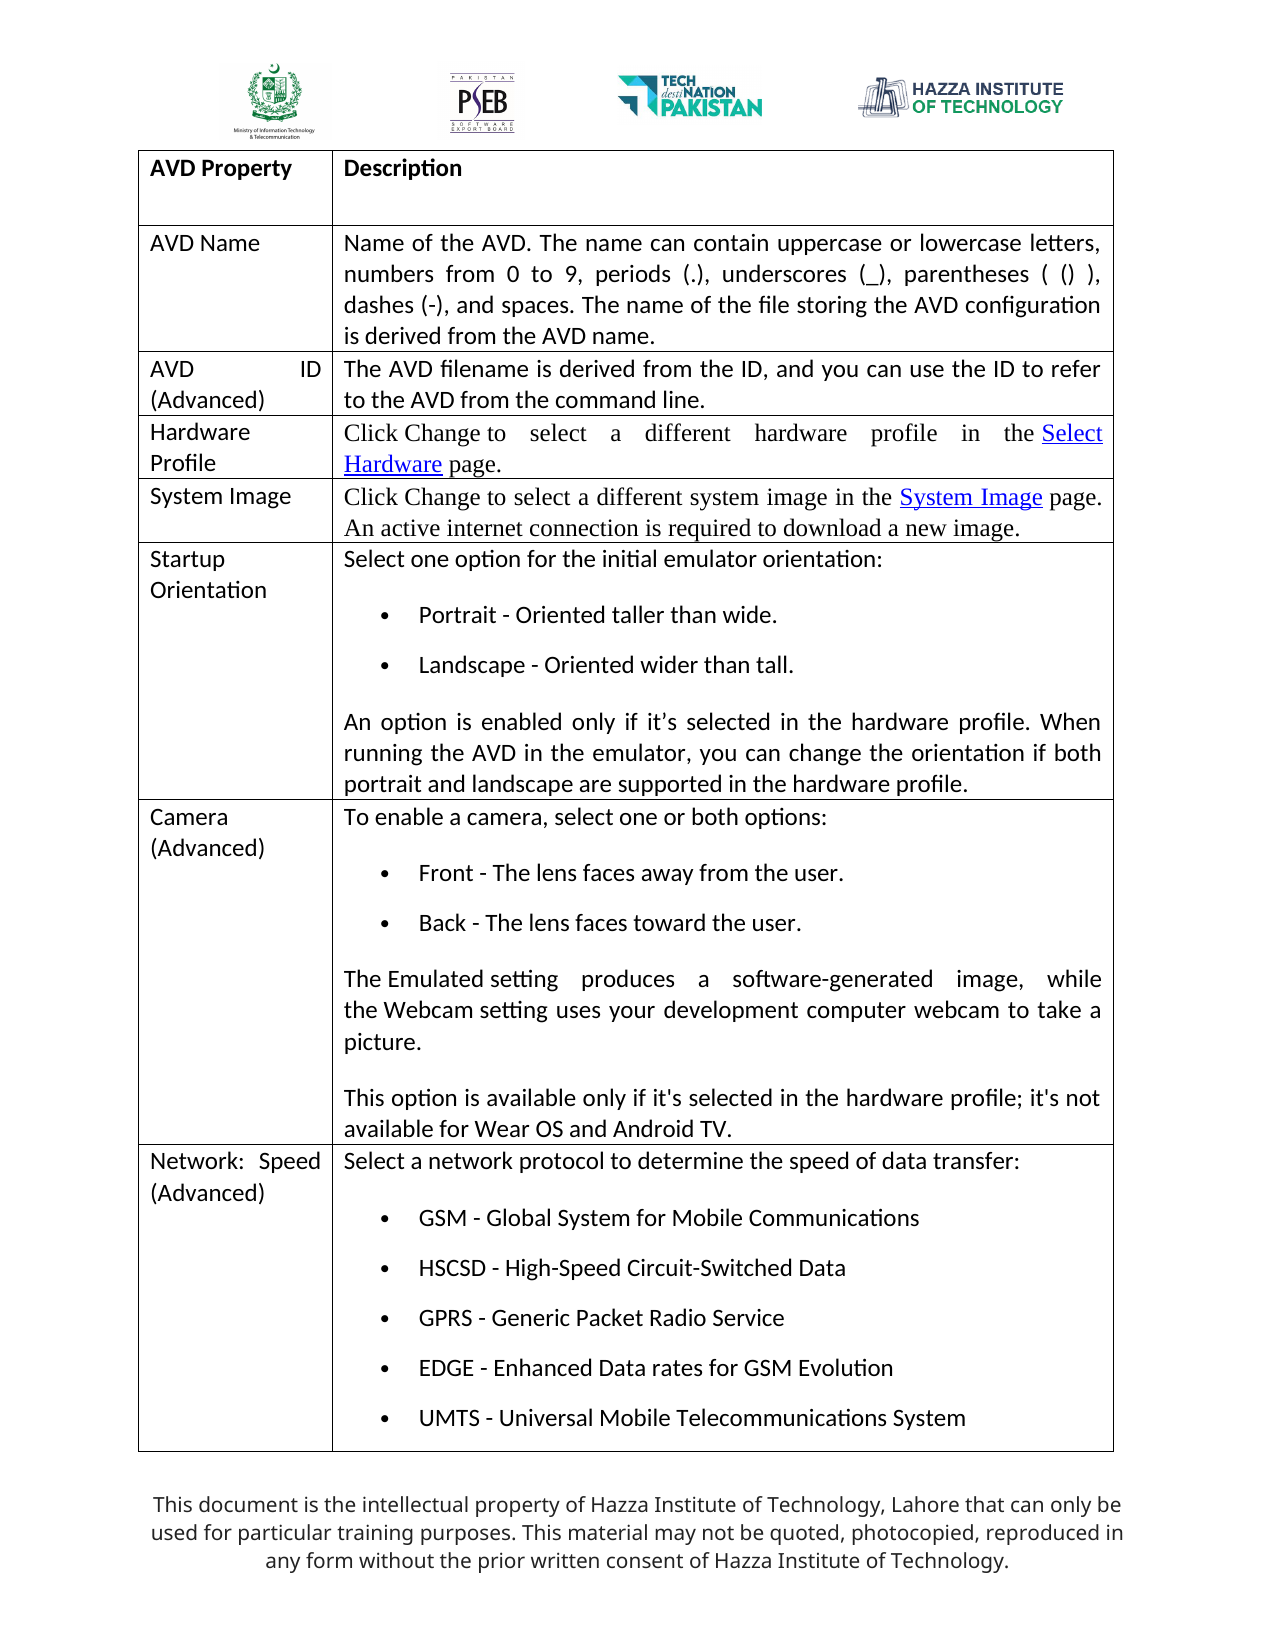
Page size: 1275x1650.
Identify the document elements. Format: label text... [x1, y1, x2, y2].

table_cell AVD Name [139, 226, 332, 351]
table_cell Name of the AVD. The name can contain uppercase or lowercase letters, numbers from 0 to 9, periods (.), underscores (_), parentheses ( () ), dashes (-), and spaces. The name of the file storing the AVD configuration is derived from the AVD name. [333, 226, 1113, 351]
table_cell Camera (Advanced) [139, 800, 332, 1144]
table_cell Click Change to select a different system image in the System Image page. An active internet connection is required to download a new image. [333, 479, 1113, 542]
picture [437, 61, 525, 140]
table_cell Network: Speed (Advanced) [139, 1145, 332, 1451]
table_cell AVD ID (Advanced) [139, 352, 332, 414]
picture [218, 63, 332, 140]
table_cell To enable a camera, select one or both options: Front - The lens faces away from the user. Back - The lens faces toward the user. The Emulated setting produces a software-generated image, while the Webcam setting uses your development computer webcam to take a picture. This option is available only if it's selected in the hardware profile; it's not available for Wear OS and Android TV. [333, 800, 1113, 1144]
table_cell The AVD filename is derived from the ID, and you can use the ID to refer to the AVD from the command line. [333, 352, 1113, 414]
picture [617, 65, 763, 125]
table_header Description [333, 151, 1113, 225]
table_header AVD Property [139, 151, 332, 225]
table_cell System Image [139, 479, 332, 542]
table_cell Select one option for the initial emulator orientation: Portrait - Oriented taller than wide. Landscape - Oriented wider than tall. An option is enabled only if it’s selected in the hardware profile. When running the AVD in the emulator, you can change the orientation if both portrait and landscape are supported in the hardware profile. [333, 543, 1113, 799]
table_cell Hardware Profile [139, 416, 332, 478]
picture [854, 75, 1065, 120]
table_cell Startup Orientation [139, 543, 332, 799]
table_cell Click Change to select a different hardware profile in the Select Hardware page. [333, 416, 1113, 478]
